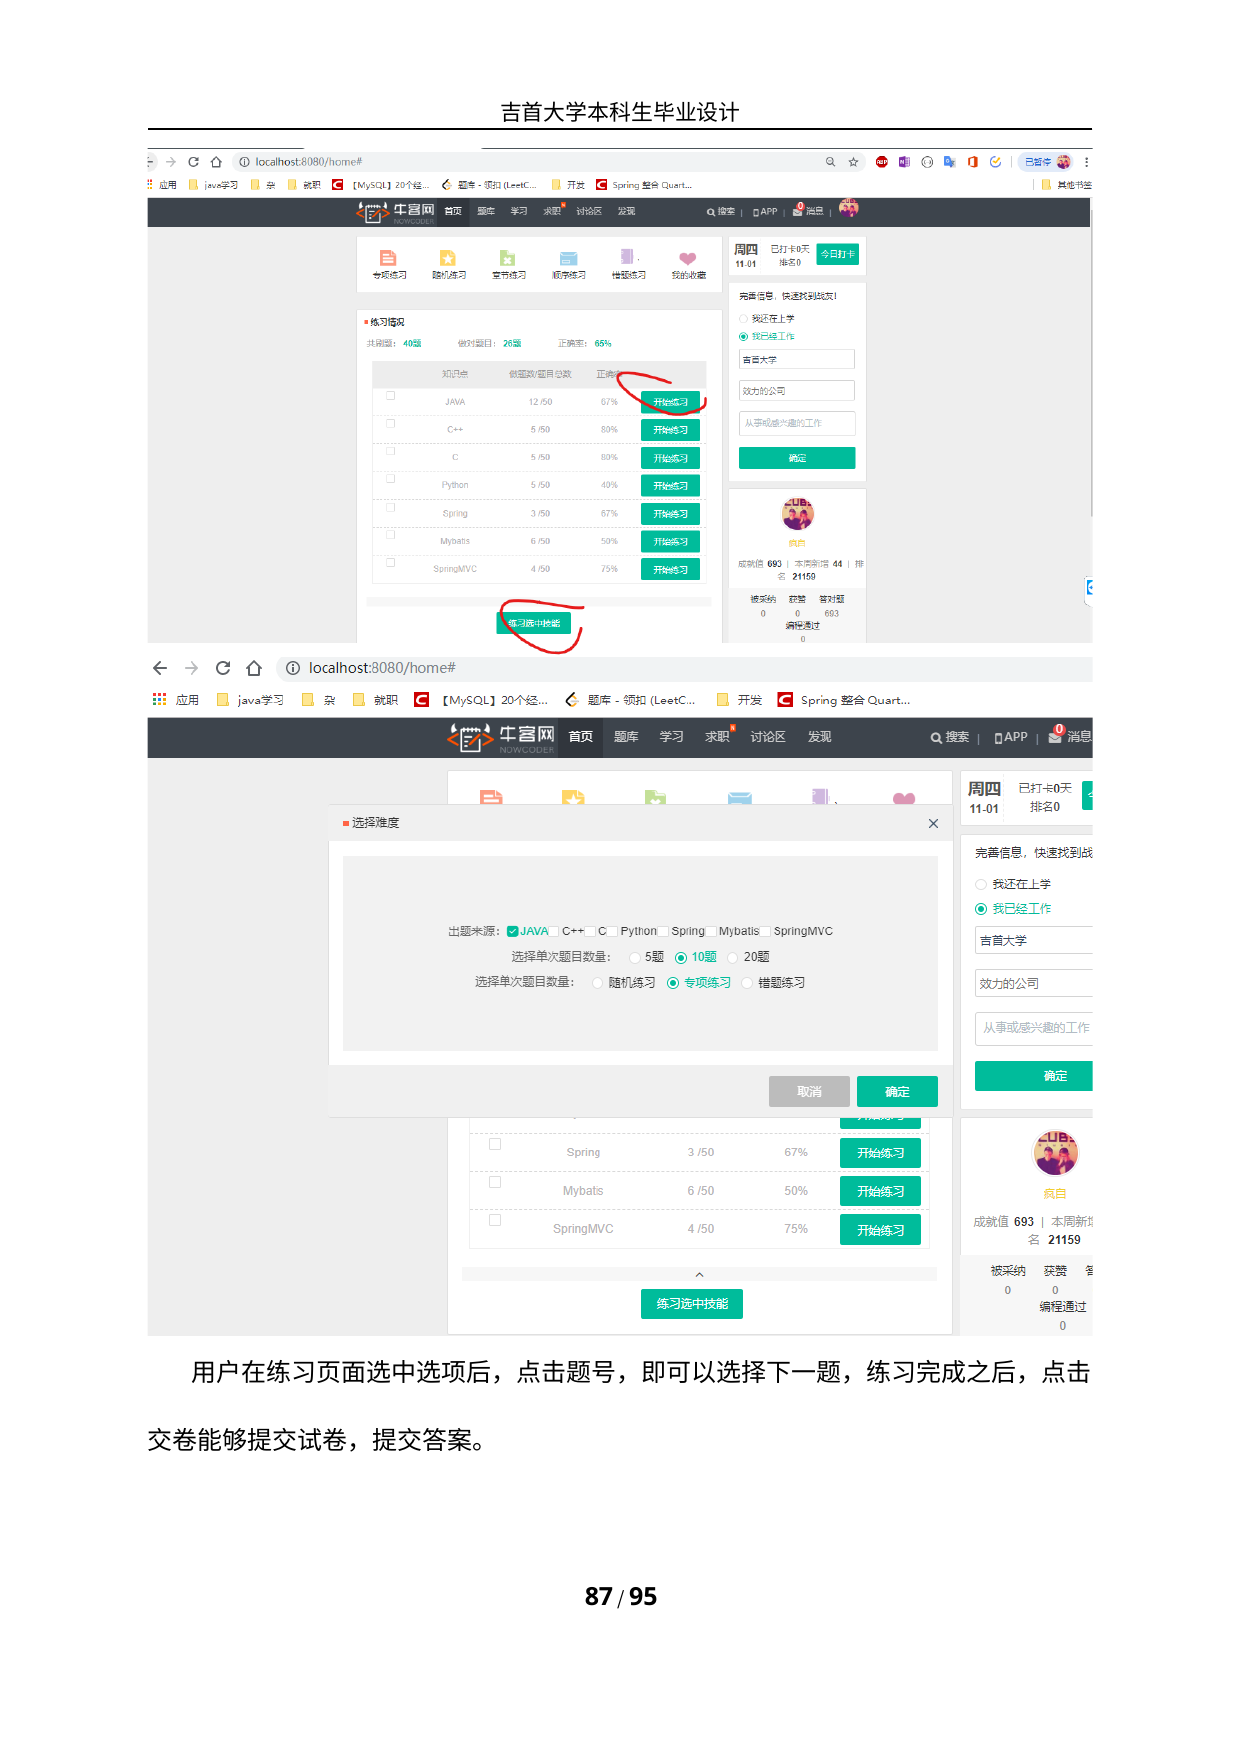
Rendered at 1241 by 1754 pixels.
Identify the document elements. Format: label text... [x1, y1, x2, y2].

text 用户在练习页面选中选项后，点击题号，即可以选择下一题，练习完成之后，点击交卷能够提交试卷，提交答案。 [148, 1337, 1092, 1473]
picture [147, 657, 1093, 1336]
picture [147, 148, 1093, 656]
